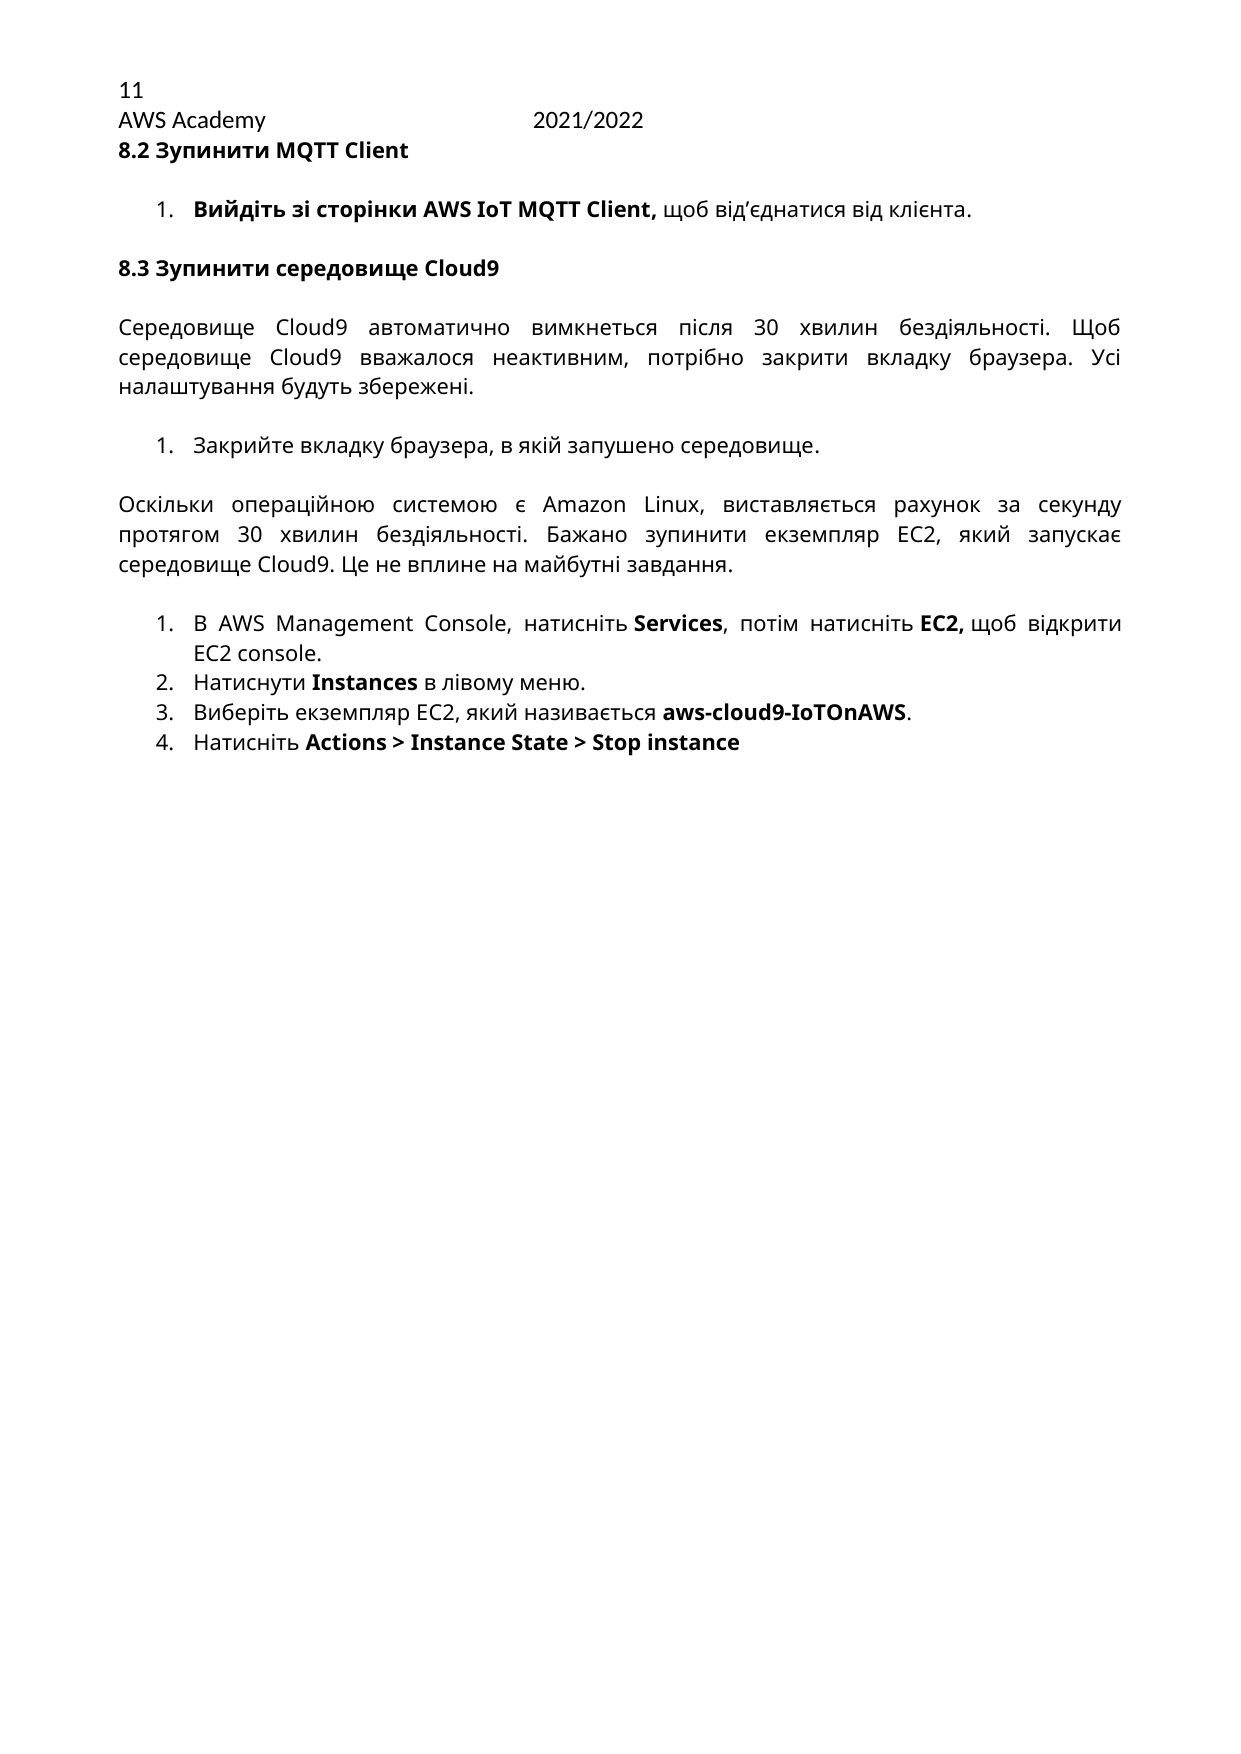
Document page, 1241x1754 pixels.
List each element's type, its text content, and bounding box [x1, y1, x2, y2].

list Натисніть Actions > Instance State > Stop instance [156, 727, 1122, 757]
text Середовище Cloud9 автоматично вимкнеться після 30 хвилин бездіяльності. Щоб середовище Cloud9 вважалося неактивним, потрібно закрити вкладку браузера. Усі налаштування будуть збережені. [118, 312, 1122, 401]
list Закрийте вкладку браузера, в якій запушено середовище. [156, 430, 1122, 460]
list Виберіть екземпляр EC2, який називається aws-cloud9-IoTOnAWS. [156, 697, 1122, 727]
text 8.2 Зупинити MQTT Client [118, 135, 1122, 165]
list Натиснути Instances в лівому меню. [156, 667, 1122, 697]
text 8.3 Зупинити середовище Cloud9 [118, 253, 1122, 283]
text Оскільки операційною системою є Amazon Linux, виставляється рахунок за секунду протягом 30 хвилин бездіяльності. Бажано зупинити екземпляр EC2, який запускає середовище Cloud9. Це не вплине на майбутні завдання. [118, 489, 1122, 579]
list Вийдіть зі сторінки AWS IoT MQTT Client, щоб від’єднатися від клієнта. [156, 194, 1122, 224]
list В AWS Management Console, натисніть Services, потім натисніть EC2, щоб відкрити EC2 console. [156, 608, 1122, 667]
